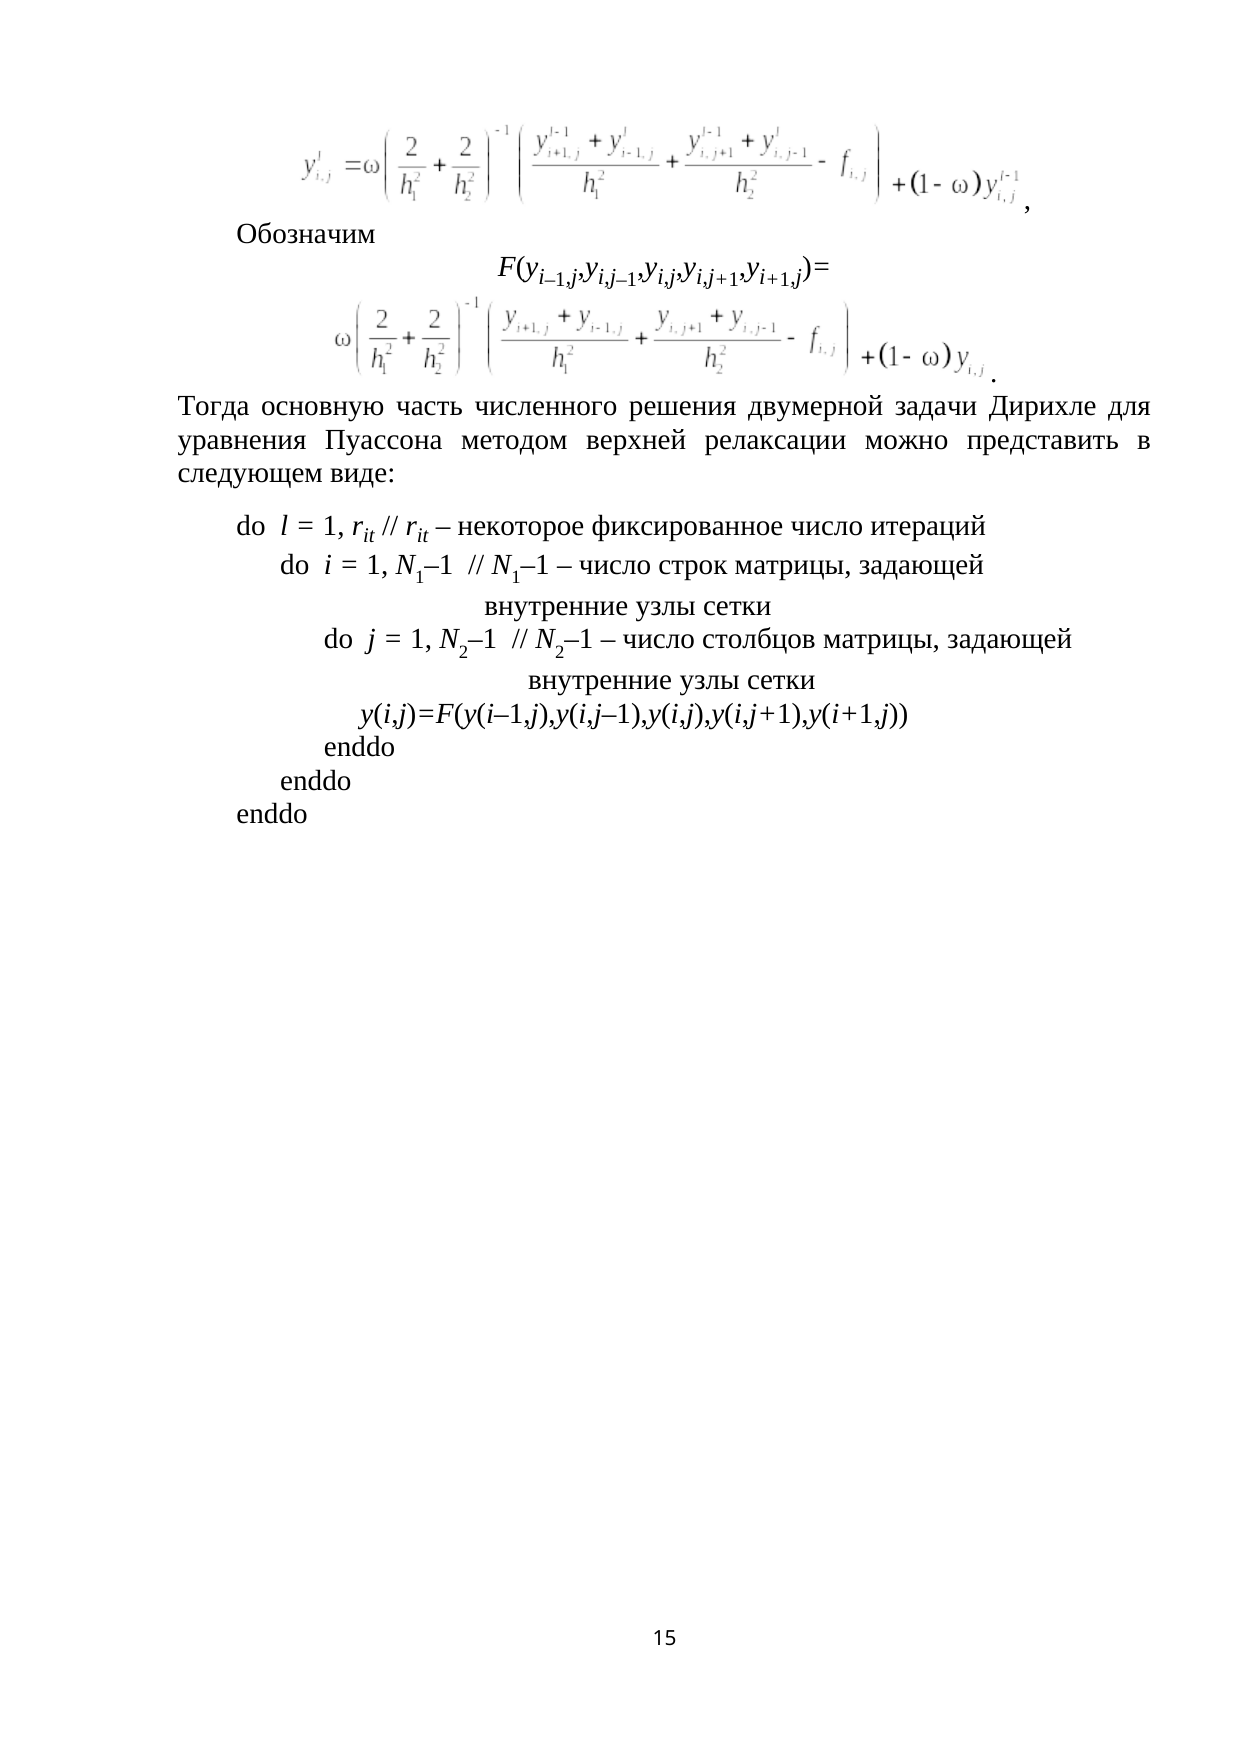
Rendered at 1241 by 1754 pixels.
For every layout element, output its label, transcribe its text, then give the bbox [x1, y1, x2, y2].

text enddo [177, 763, 1152, 796]
text do i = 1, N1–1 // N1–1 – число строк матрицы, задающей [177, 547, 1152, 588]
text Тогда основную часть численного решения двумерной задачи Дирихле для уравнения Пуассона методом верхней релаксации можно представить в следующем виде: [177, 388, 1152, 489]
text внутренние узлы сетки [177, 662, 1152, 696]
text F(yi–1,j,yi,j–1,yi,j,yi,j+1,yi+1,j)= [177, 249, 1152, 291]
text enddo [177, 729, 1152, 763]
text enddo [177, 796, 1152, 830]
text Обозначим [177, 216, 1152, 249]
text do l = 1, rit // rit – некоторое фиксированное число итераций [177, 508, 1152, 547]
text внутренние узлы сетки [177, 588, 1152, 621]
text . [177, 291, 1152, 388]
text , [177, 118, 1152, 216]
text do j = 1, N2–1 // N2–1 – число столбцов матрицы, задающей [177, 621, 1152, 662]
text y(i,j)=F(y(i–1,j),y(i,j–1),y(i,j),y(i,j+1),y(i+1,j)) [177, 696, 1152, 729]
